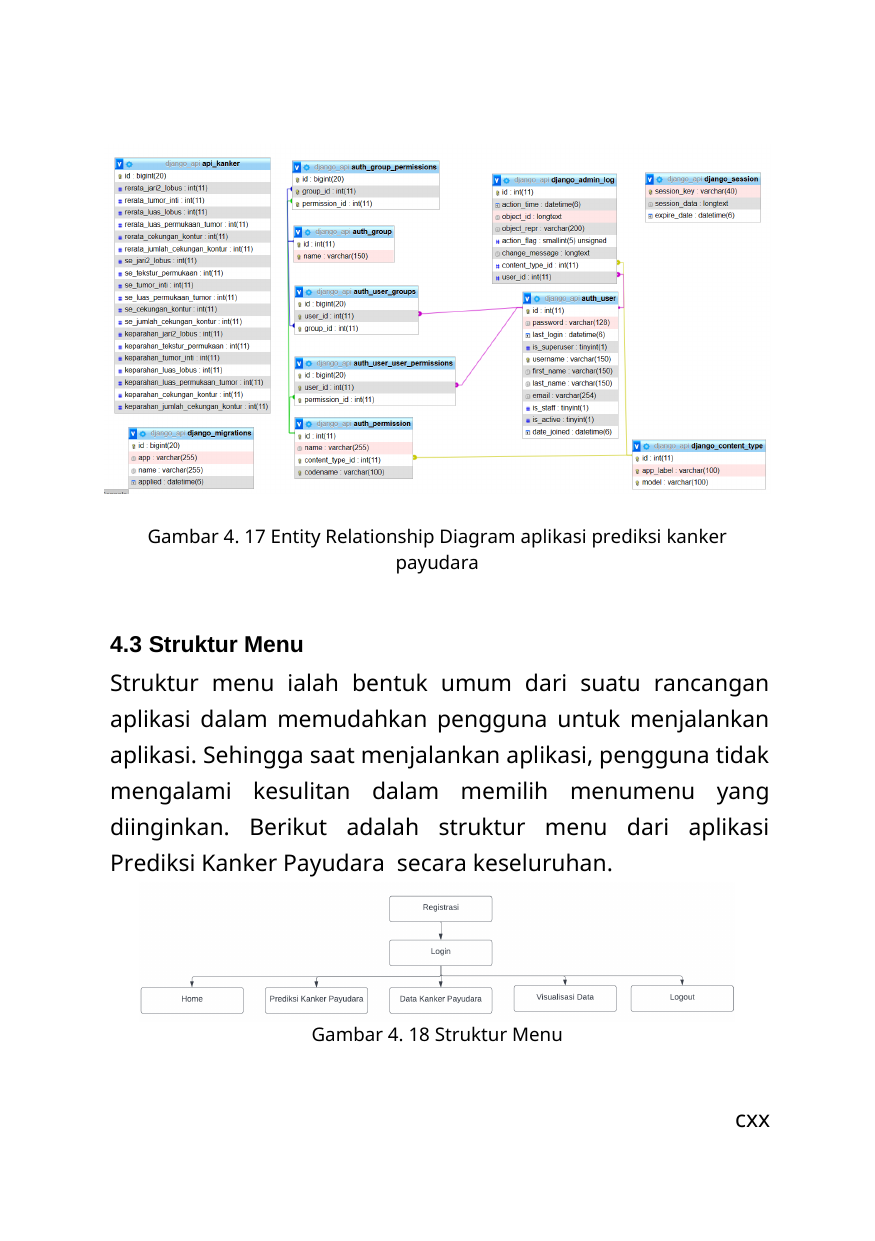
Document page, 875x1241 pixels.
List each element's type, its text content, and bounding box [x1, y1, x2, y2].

picture [104, 144, 771, 494]
picture [138, 882, 736, 1022]
subtitle Struktur Menu [110, 631, 770, 658]
list Struktur menu ialah bentuk umum dari suatu rancangan aplikasi dalam memudahkan pengguna untuk menjalankan aplikasi. Sehingga saat menjalankan aplikasi, pengguna tidak mengalami kesulitan dalam memilih menumenu yang diinginkan. Berikut adalah struktur menu dari aplikasi Prediksi Kanker Payudara secara keseluruhan. [110, 667, 770, 878]
text Gambar 4. 18 Struktur Menu [104, 1021, 770, 1047]
text Gambar 4. 17 Entity Relationship Diagram aplikasi prediksi kanker payudara [104, 524, 770, 575]
